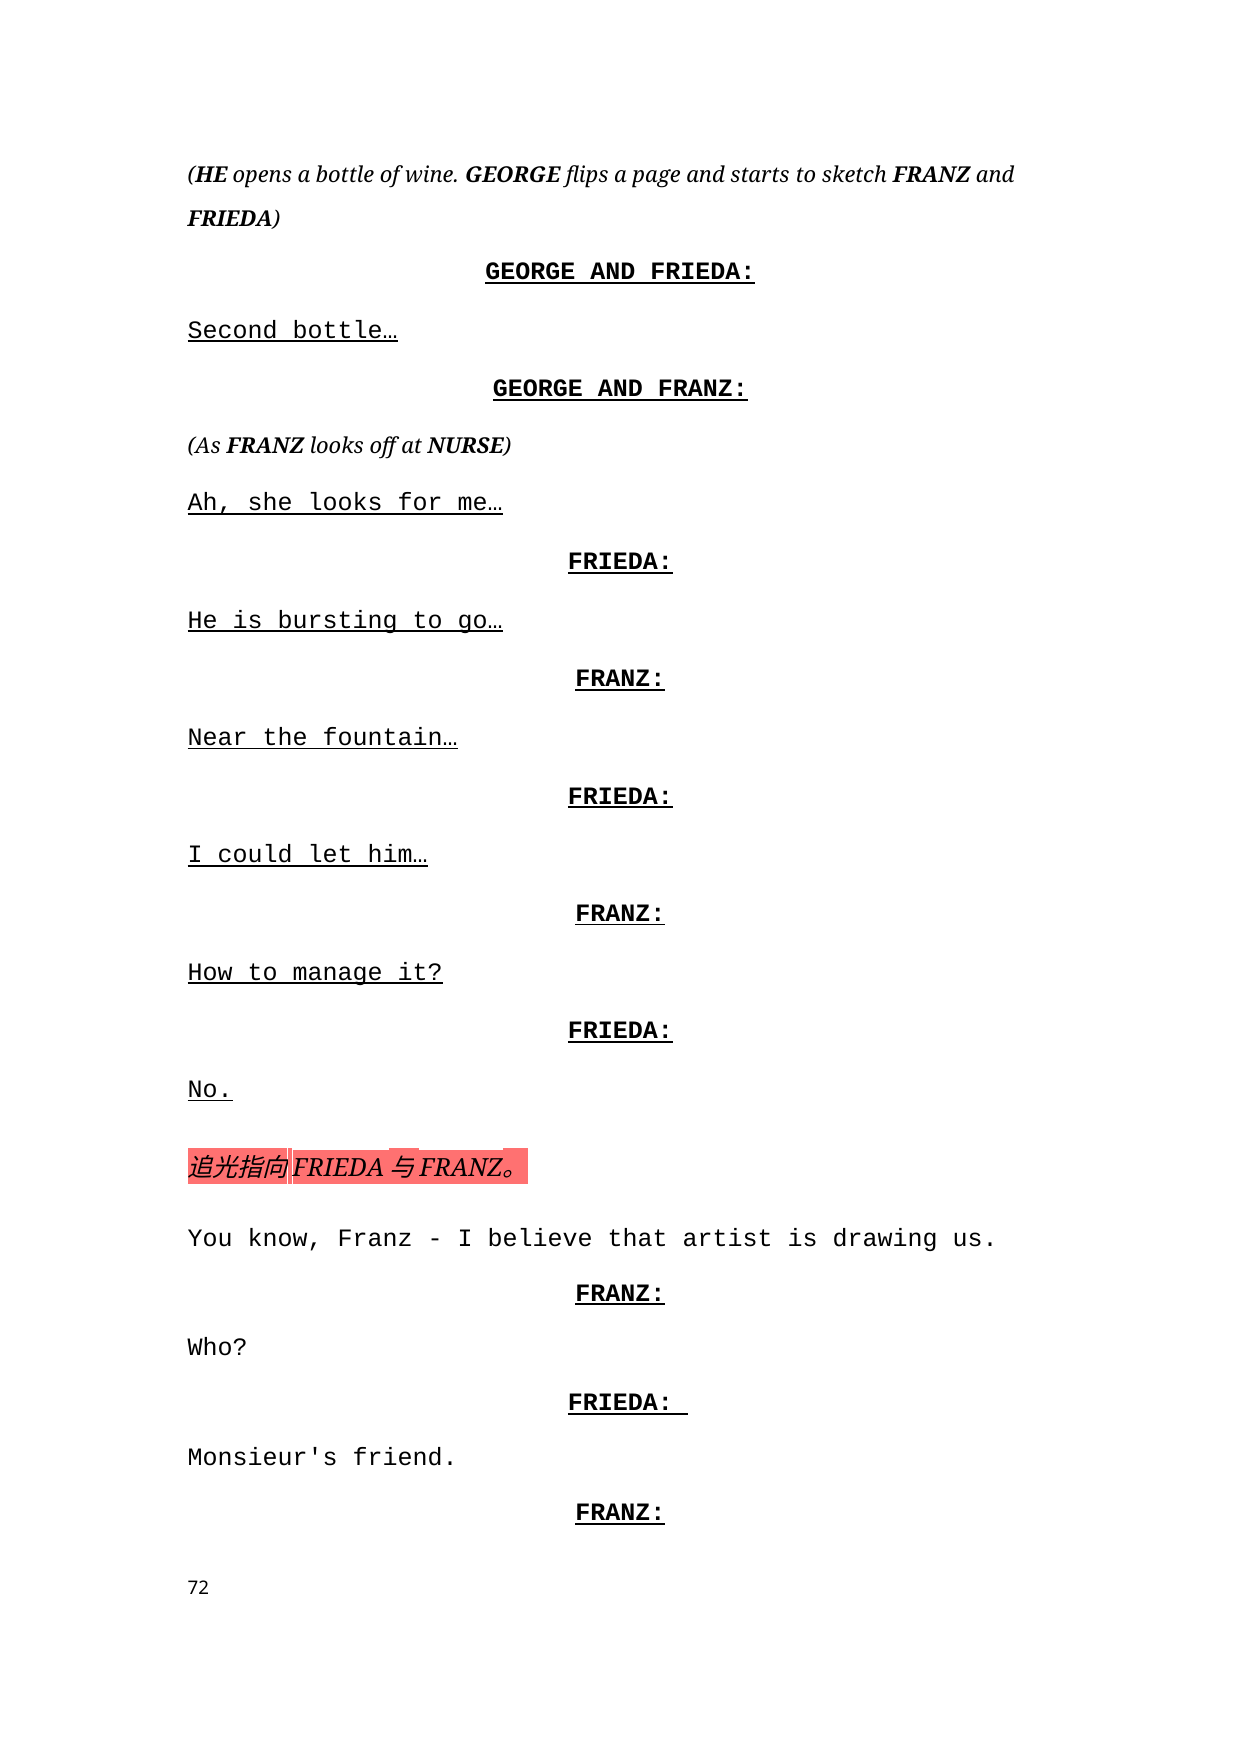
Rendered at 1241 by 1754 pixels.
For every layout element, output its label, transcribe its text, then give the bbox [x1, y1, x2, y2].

text How to manage it? [187, 957, 1053, 989]
text 追光指向FRIEDA与FRANZ。 [187, 1133, 1053, 1198]
text No. [187, 1074, 1053, 1107]
text FRIEDA: [187, 1388, 1053, 1420]
text FRANZ: [187, 898, 1053, 931]
text FRIEDA: [187, 1016, 1053, 1048]
text FRANZ: [187, 664, 1053, 696]
text FRANZ: [187, 1498, 1053, 1530]
text Near the fountain… [187, 722, 1053, 755]
text (As FRANZ looks off at NURSE) [187, 429, 1053, 461]
text FRIEDA: [187, 781, 1053, 814]
text Monsieur's friend. [187, 1443, 1053, 1475]
text FRIEDA: [187, 547, 1053, 579]
text He is bursting to go… [187, 605, 1053, 638]
text GEORGE and FRIEDA: [187, 257, 1053, 289]
text (HE opens a bottle of wine. GEORGE flips a page and starts to sketch FRANZ and FRIEDA) [187, 157, 1053, 234]
text I could let him… [187, 840, 1053, 872]
text Ah, she looks for me… [187, 488, 1053, 520]
text GEORGE and FRANZ: [187, 374, 1053, 406]
text Second bottle… [187, 315, 1053, 348]
text FRANZ: [187, 1278, 1053, 1311]
text You know, Franz - I believe that artist is drawing us. [187, 1223, 1053, 1256]
text Who? [187, 1333, 1053, 1365]
